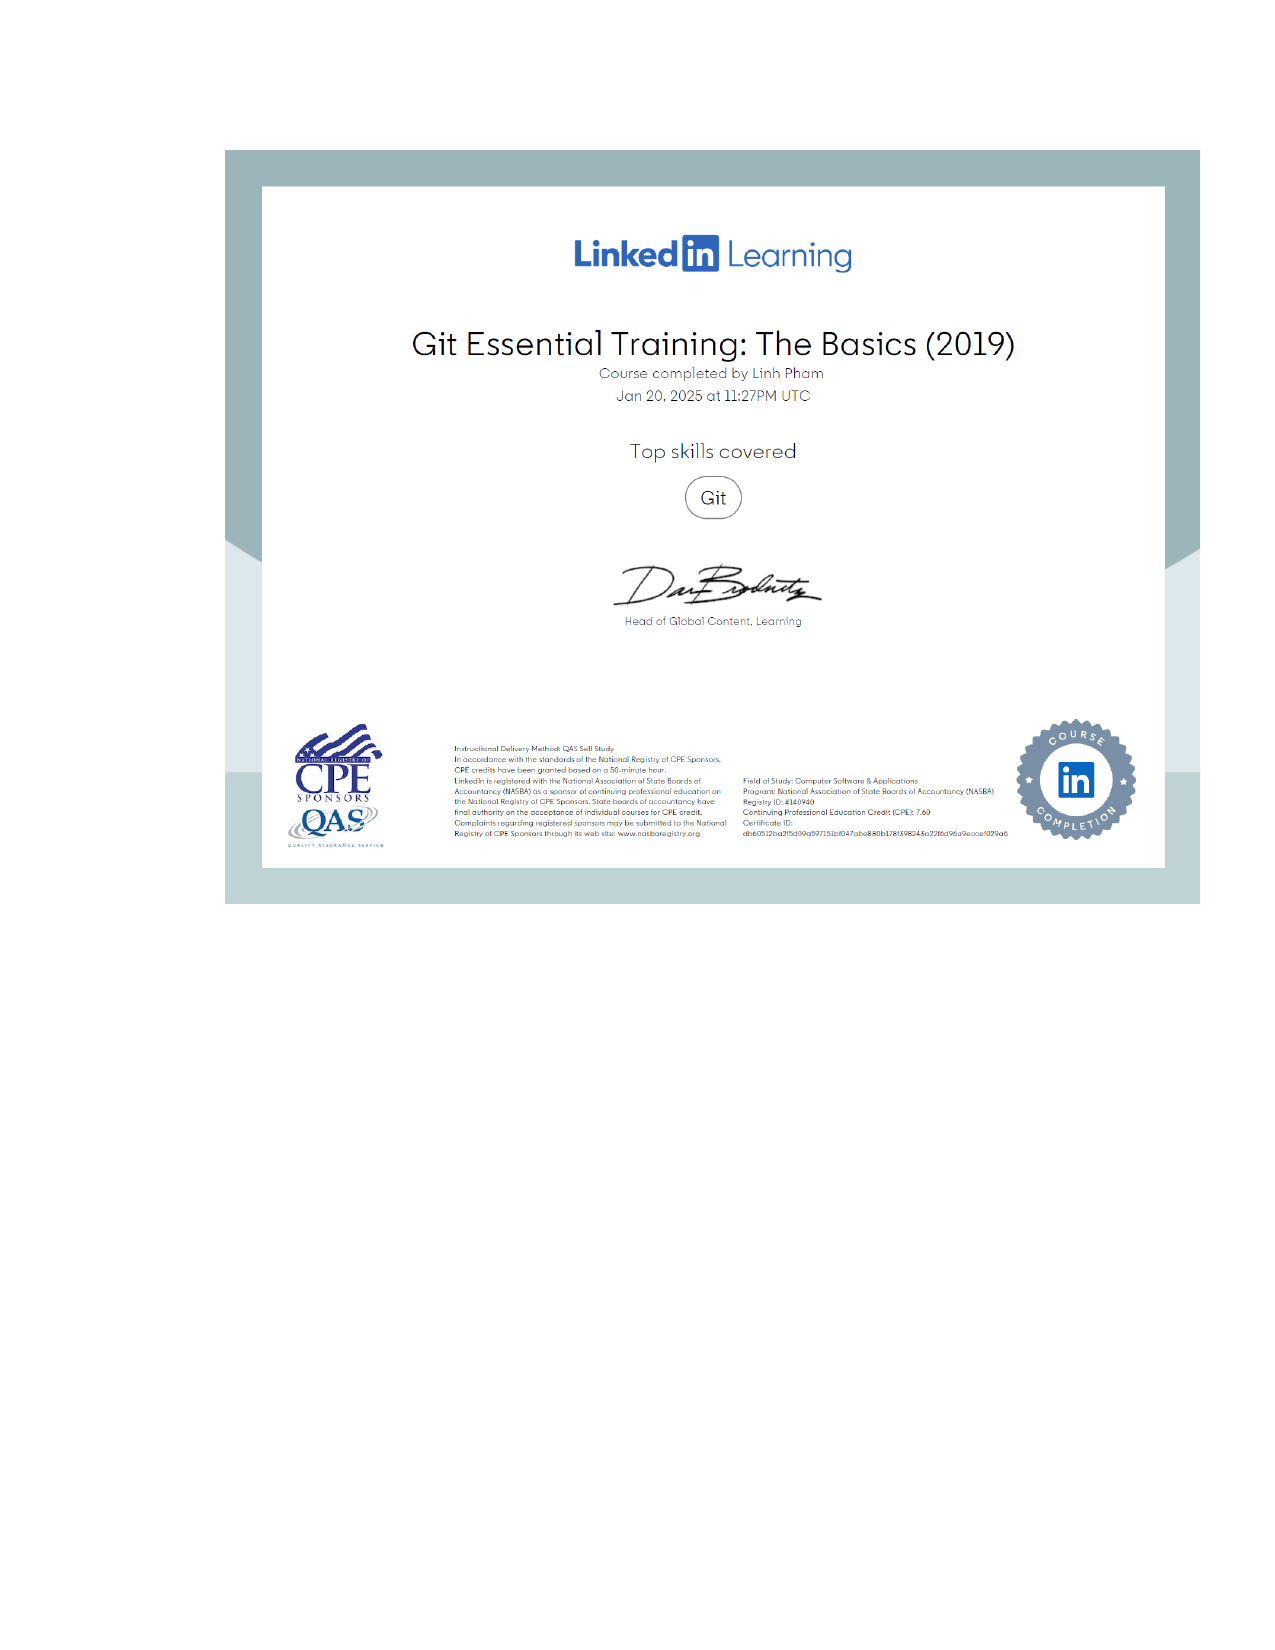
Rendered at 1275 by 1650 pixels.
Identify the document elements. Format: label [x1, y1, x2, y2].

picture [225, 150, 1200, 904]
